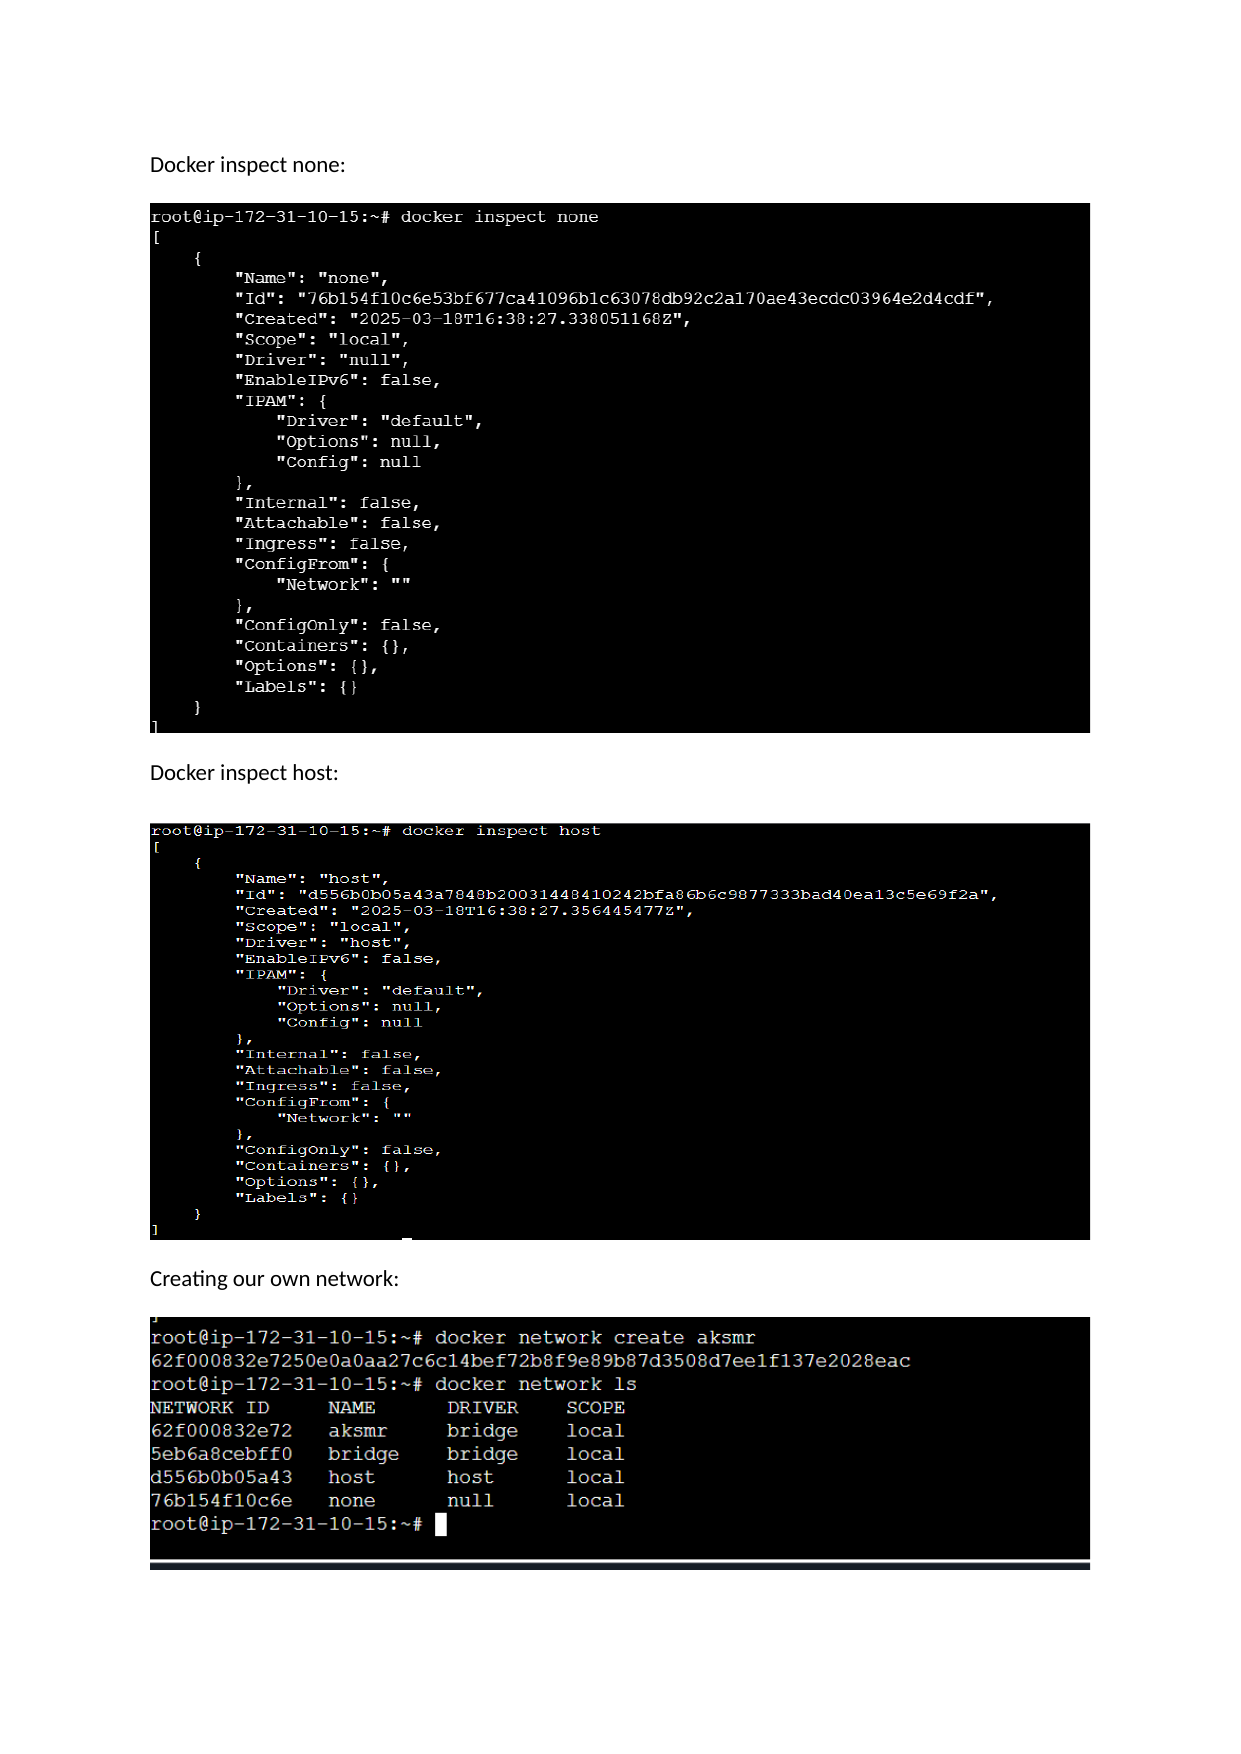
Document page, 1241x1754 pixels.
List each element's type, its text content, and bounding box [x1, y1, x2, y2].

picture [150, 810, 1091, 1240]
text Docker inspect host: [150, 758, 1090, 786]
text Docker inspect none: [150, 150, 1090, 178]
picture [150, 203, 1091, 733]
text Creating our own network: [150, 1264, 1090, 1293]
picture [150, 1317, 1091, 1570]
